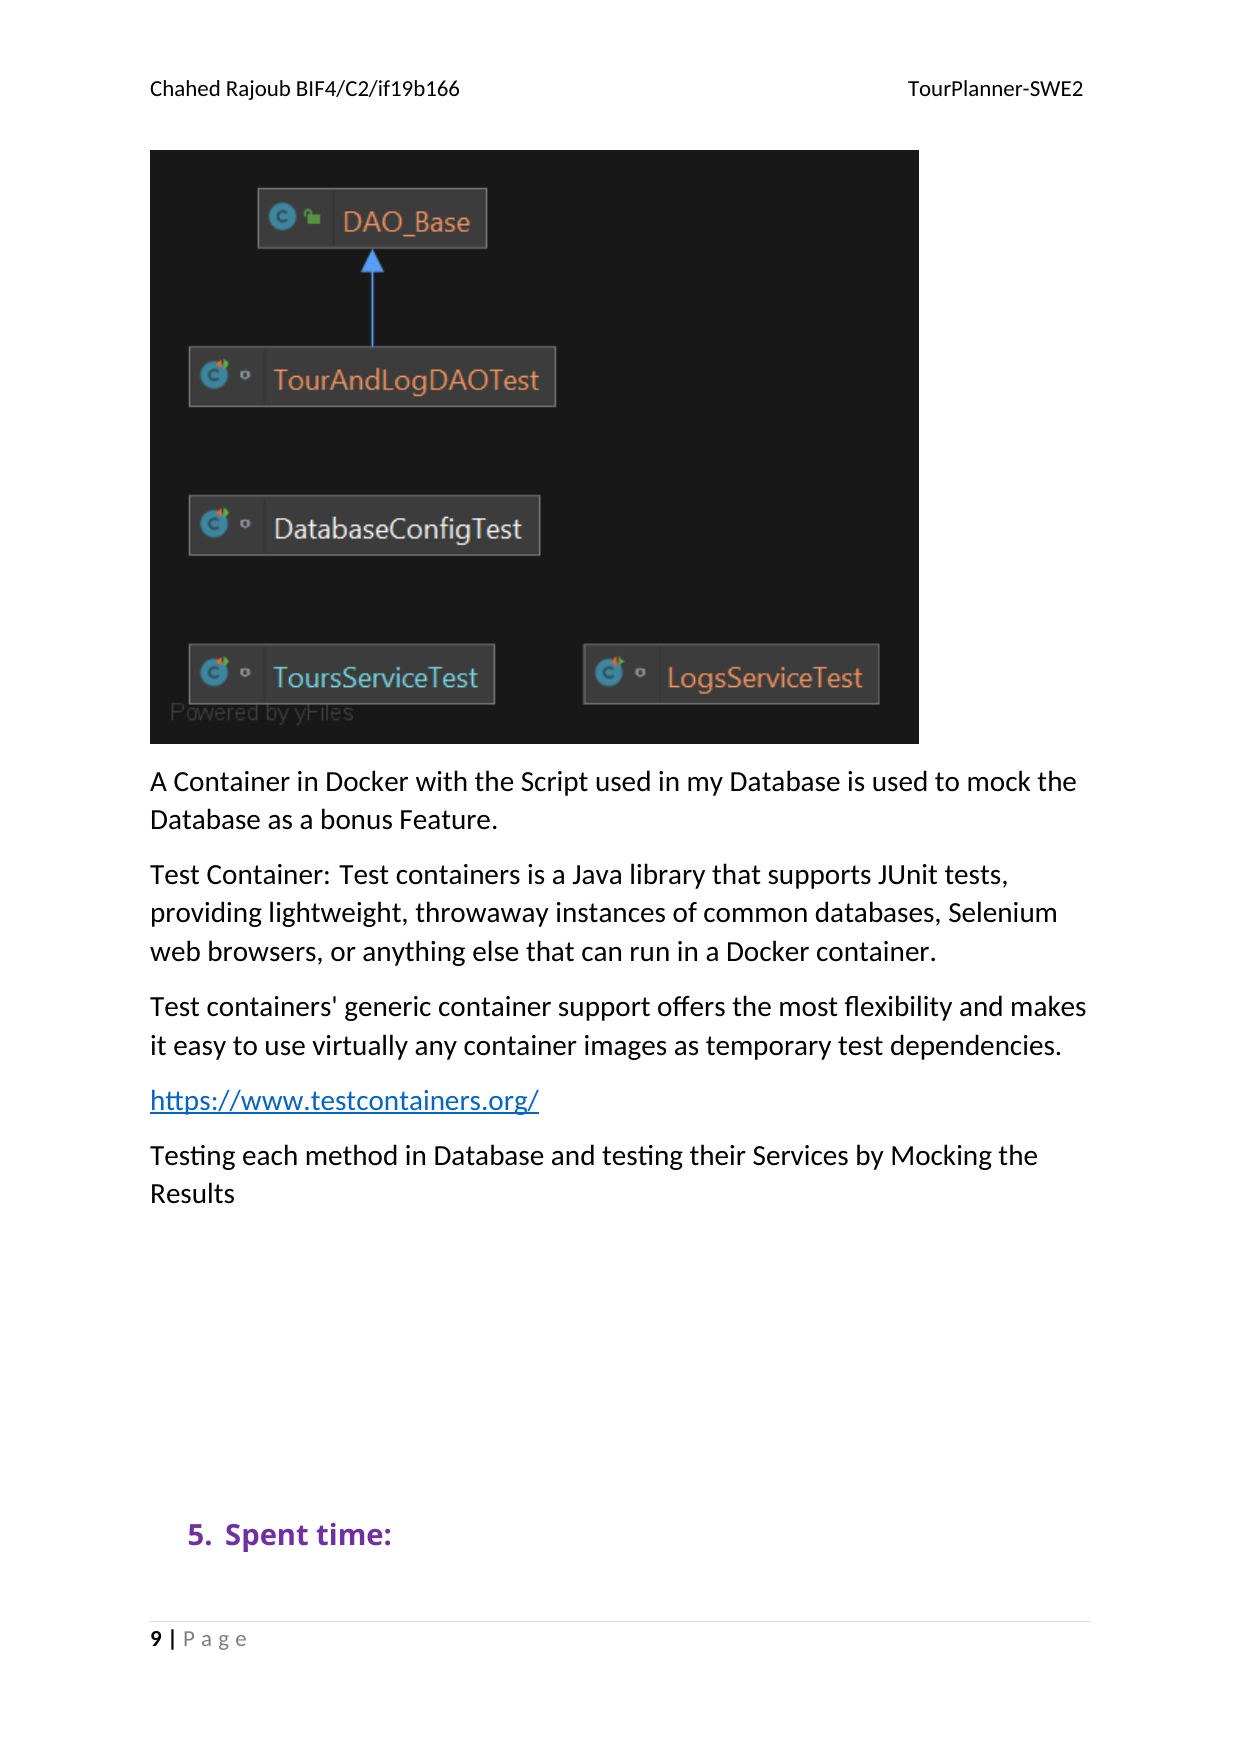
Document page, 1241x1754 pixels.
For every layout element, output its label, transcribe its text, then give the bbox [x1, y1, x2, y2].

text Test containers' generic container support offers the most flexibility and makes it easy to use virtually any container images as temporary test dependencies. [150, 988, 1090, 1062]
text https://www.testcontainers.org/ [150, 1082, 1090, 1117]
subtitle Spent time: [187, 1514, 1090, 1554]
text Test Container: Test containers is a Java library that supports JUnit tests, providing lightweight, throwaway instances of common databases, Selenium web browsers, or anything else that can run in a Docker container. [150, 856, 1090, 969]
picture [150, 150, 919, 744]
text A Container in Docker with the Script used in my Database is used to mock the Database as a bonus Feature. [150, 763, 1090, 837]
text Testing each method in Database and testing their Services by Mocking the Results [150, 1137, 1090, 1211]
